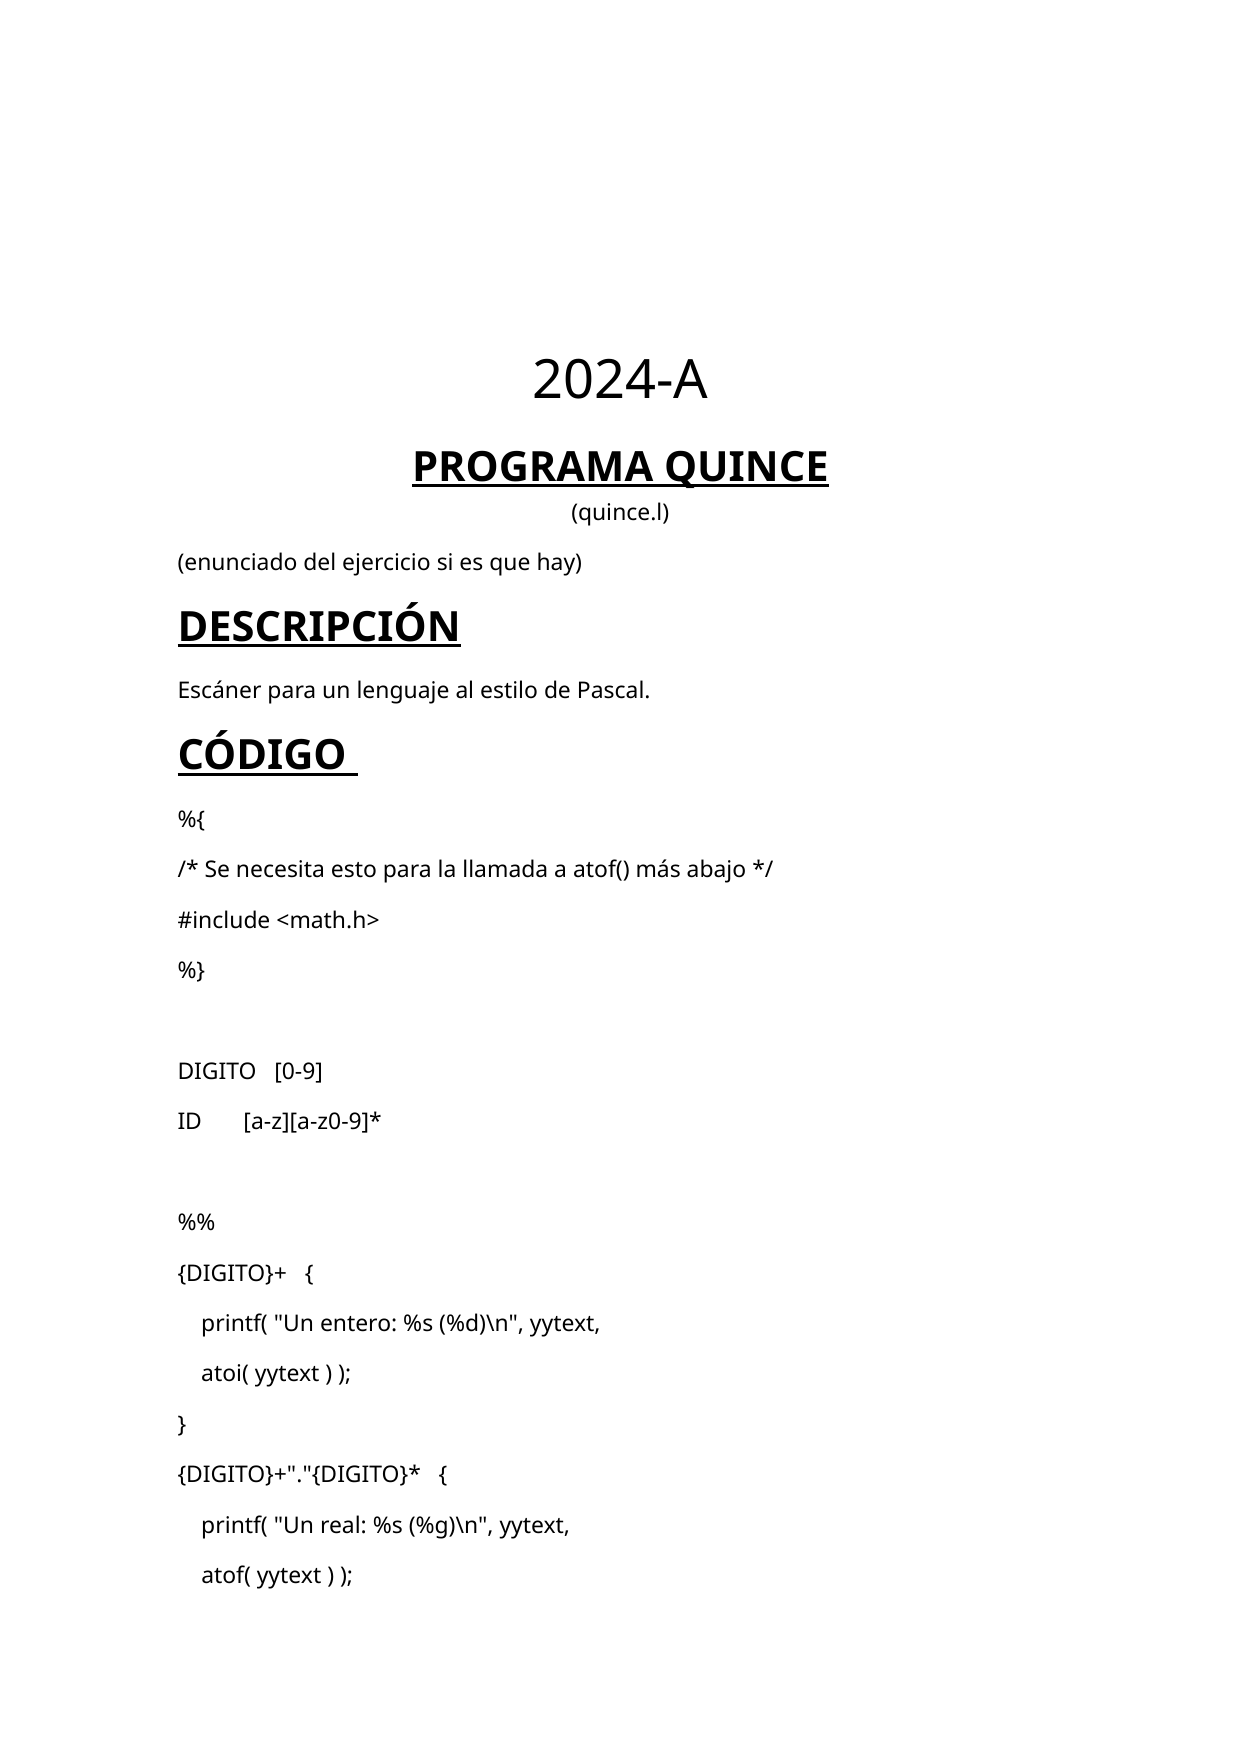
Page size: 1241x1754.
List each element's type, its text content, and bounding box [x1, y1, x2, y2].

text atof( yytext ) ); [177, 1559, 1063, 1590]
text %% [177, 1206, 1063, 1237]
text PROGRAMA QUINCE (quince.l) [177, 436, 1063, 527]
text %{ [177, 803, 1063, 834]
text ID [a-z][a-z0-9]* [177, 1105, 1063, 1136]
text 2024-A [177, 340, 1063, 414]
text CÓDIGO [177, 725, 1063, 782]
text DESCRIPCIÓN [177, 596, 1063, 653]
text DIGITO [0-9] [177, 1055, 1063, 1086]
text printf( "Un entero: %s (%d)\n", yytext, [177, 1307, 1063, 1338]
text {DIGITO}+ { [177, 1256, 1063, 1288]
text } [177, 1408, 1063, 1439]
text atoi( yytext ) ); [177, 1357, 1063, 1388]
text {DIGITO}+"."{DIGITO}* { [177, 1458, 1063, 1489]
text Escáner para un lenguaje al estilo de Pascal. [177, 674, 1063, 706]
text %} [177, 954, 1063, 985]
text /* Se necesita esto para la llamada a atof() más abajo */ [177, 853, 1063, 884]
text #include <math.h> [177, 903, 1063, 935]
text (enunciado del ejercicio si es que hay) [177, 546, 1063, 577]
text printf( "Un real: %s (%g)\n", yytext, [177, 1508, 1063, 1540]
